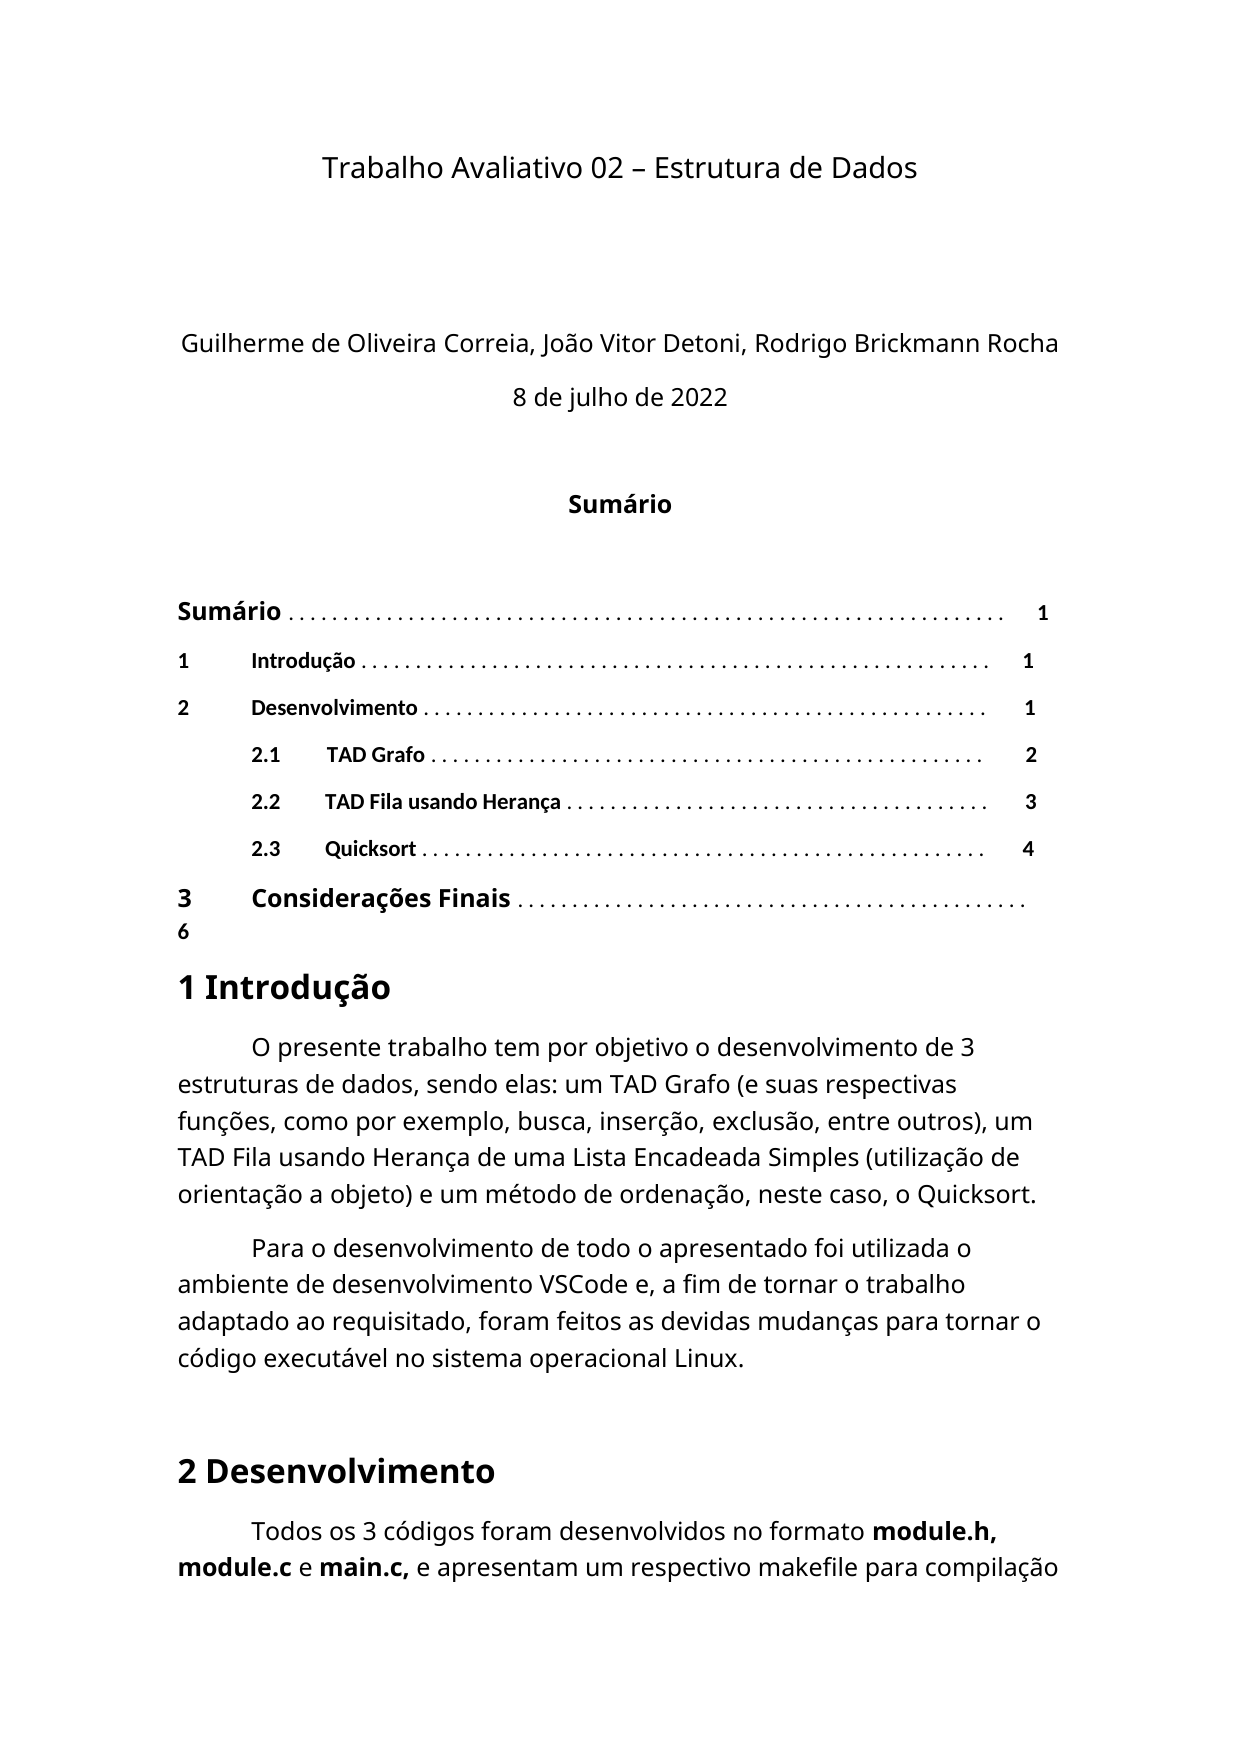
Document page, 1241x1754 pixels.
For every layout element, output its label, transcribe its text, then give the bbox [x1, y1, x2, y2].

text 2.1 TAD Grafo . . . . . . . . . . . . . . . . . . . . . . . . . . . . . . . . . . . . . . . . . . . . . . . . . . . 2 [177, 740, 1063, 768]
text Guilherme de Oliveira Correia, João Vitor Detoni, Rodrigo Brickmann Rocha [177, 326, 1063, 360]
text Trabalho Avaliativo 02 – Estrutura de Dados [177, 148, 1063, 187]
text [177, 1513, 1063, 1584]
text Sumário . . . . . . . . . . . . . . . . . . . . . . . . . . . . . . . . . . . . . . . . . . . . . . . . . . . . . . . . . . . . . . . . . . 1 [177, 593, 1063, 627]
text 1 Introdução . . . . . . . . . . . . . . . . . . . . . . . . . . . . . . . . . . . . . . . . . . . . . . . . . . . . . . . . . . 1 [177, 647, 1063, 675]
text 2 Desenvolvimento [177, 1447, 1063, 1493]
text O presente trabalho tem por objetivo o desenvolvimento de 3 estruturas de dados, sendo elas: um TAD Grafo (e suas respectivas funções, como por exemplo, busca, inserção, exclusão, entre outros), um TAD Fila usando Herança de uma Lista Encadeada Simples (utilização de orientação a objeto) e um método de ordenação, neste caso, o Quicksort. [177, 1030, 1063, 1211]
text Sumário [177, 486, 1063, 520]
text 3 Considerações Finais . . . . . . . . . . . . . . . . . . . . . . . . . . . . . . . . . . . . . . . . . . . . . . . 6 [177, 881, 1063, 945]
text Para o desenvolvimento de todo o apresentado foi utilizada o ambiente de desenvolvimento VSCode e, a fim de tornar o trabalho adaptado ao requisitado, foram feitos as devidas mudanças para tornar o código executável no sistema operacional Linux. [177, 1230, 1063, 1375]
text 8 de julho de 2022 [177, 379, 1063, 413]
text 1 Introdução [177, 964, 1063, 1009]
text 2 Desenvolvimento . . . . . . . . . . . . . . . . . . . . . . . . . . . . . . . . . . . . . . . . . . . . . . . . . . . . 1 [177, 693, 1063, 722]
text 2.2 TAD Fila usando Herança . . . . . . . . . . . . . . . . . . . . . . . . . . . . . . . . . . . . . . . 3 [177, 787, 1063, 815]
text 2.3 Quicksort . . . . . . . . . . . . . . . . . . . . . . . . . . . . . . . . . . . . . . . . . . . . . . . . . . . . 4 [177, 834, 1063, 862]
